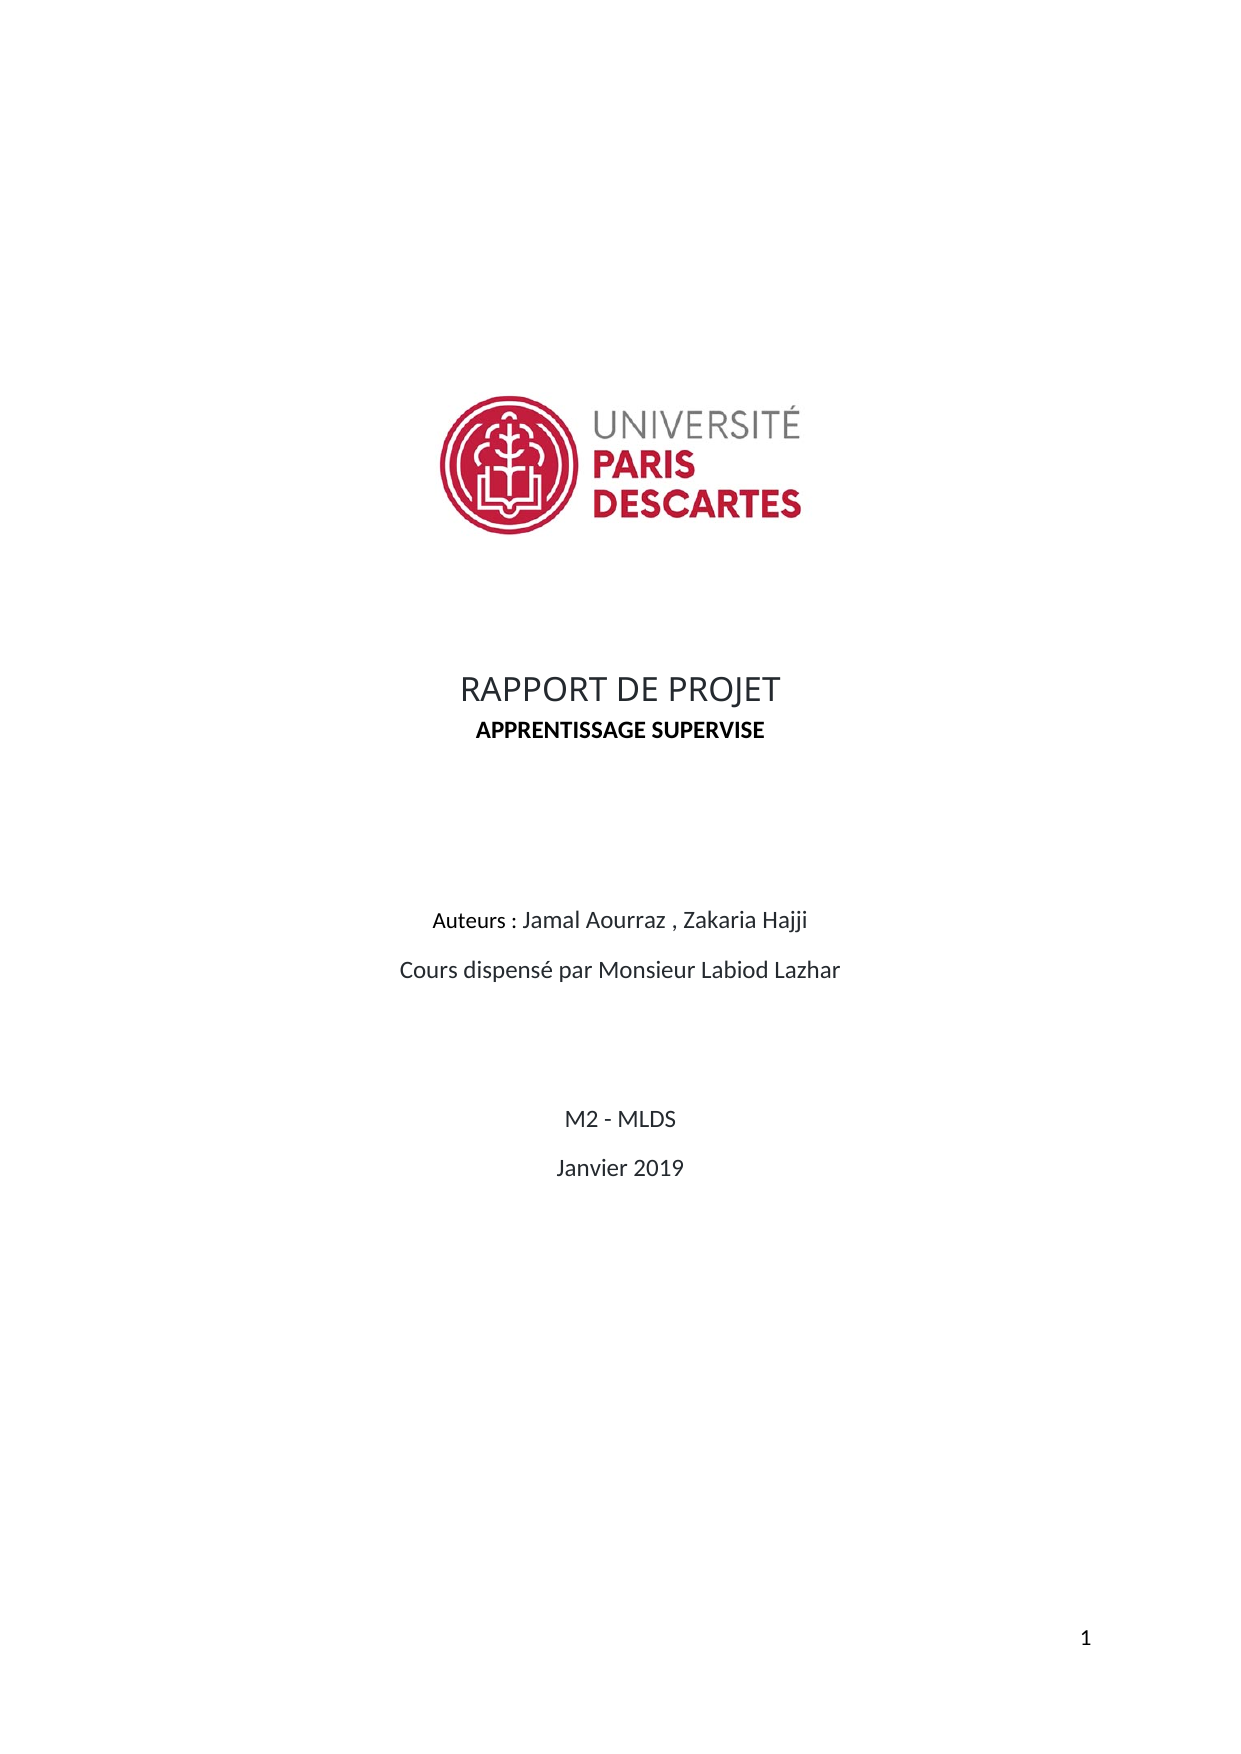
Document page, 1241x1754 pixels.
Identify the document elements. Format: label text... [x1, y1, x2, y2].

text Janvier 2019 [150, 1153, 1090, 1183]
text M2 - MLDS [150, 1103, 1090, 1133]
text APPRENTISSAGE SUPERVISE [150, 714, 1090, 745]
text Cours dispensé par Monsieur Labiod Lazhar [150, 954, 1090, 985]
subtitle RAPPORT DE PROJET [150, 666, 1090, 711]
text Auteurs : Jamal Aourraz , Zakaria Hajji [150, 905, 1090, 935]
